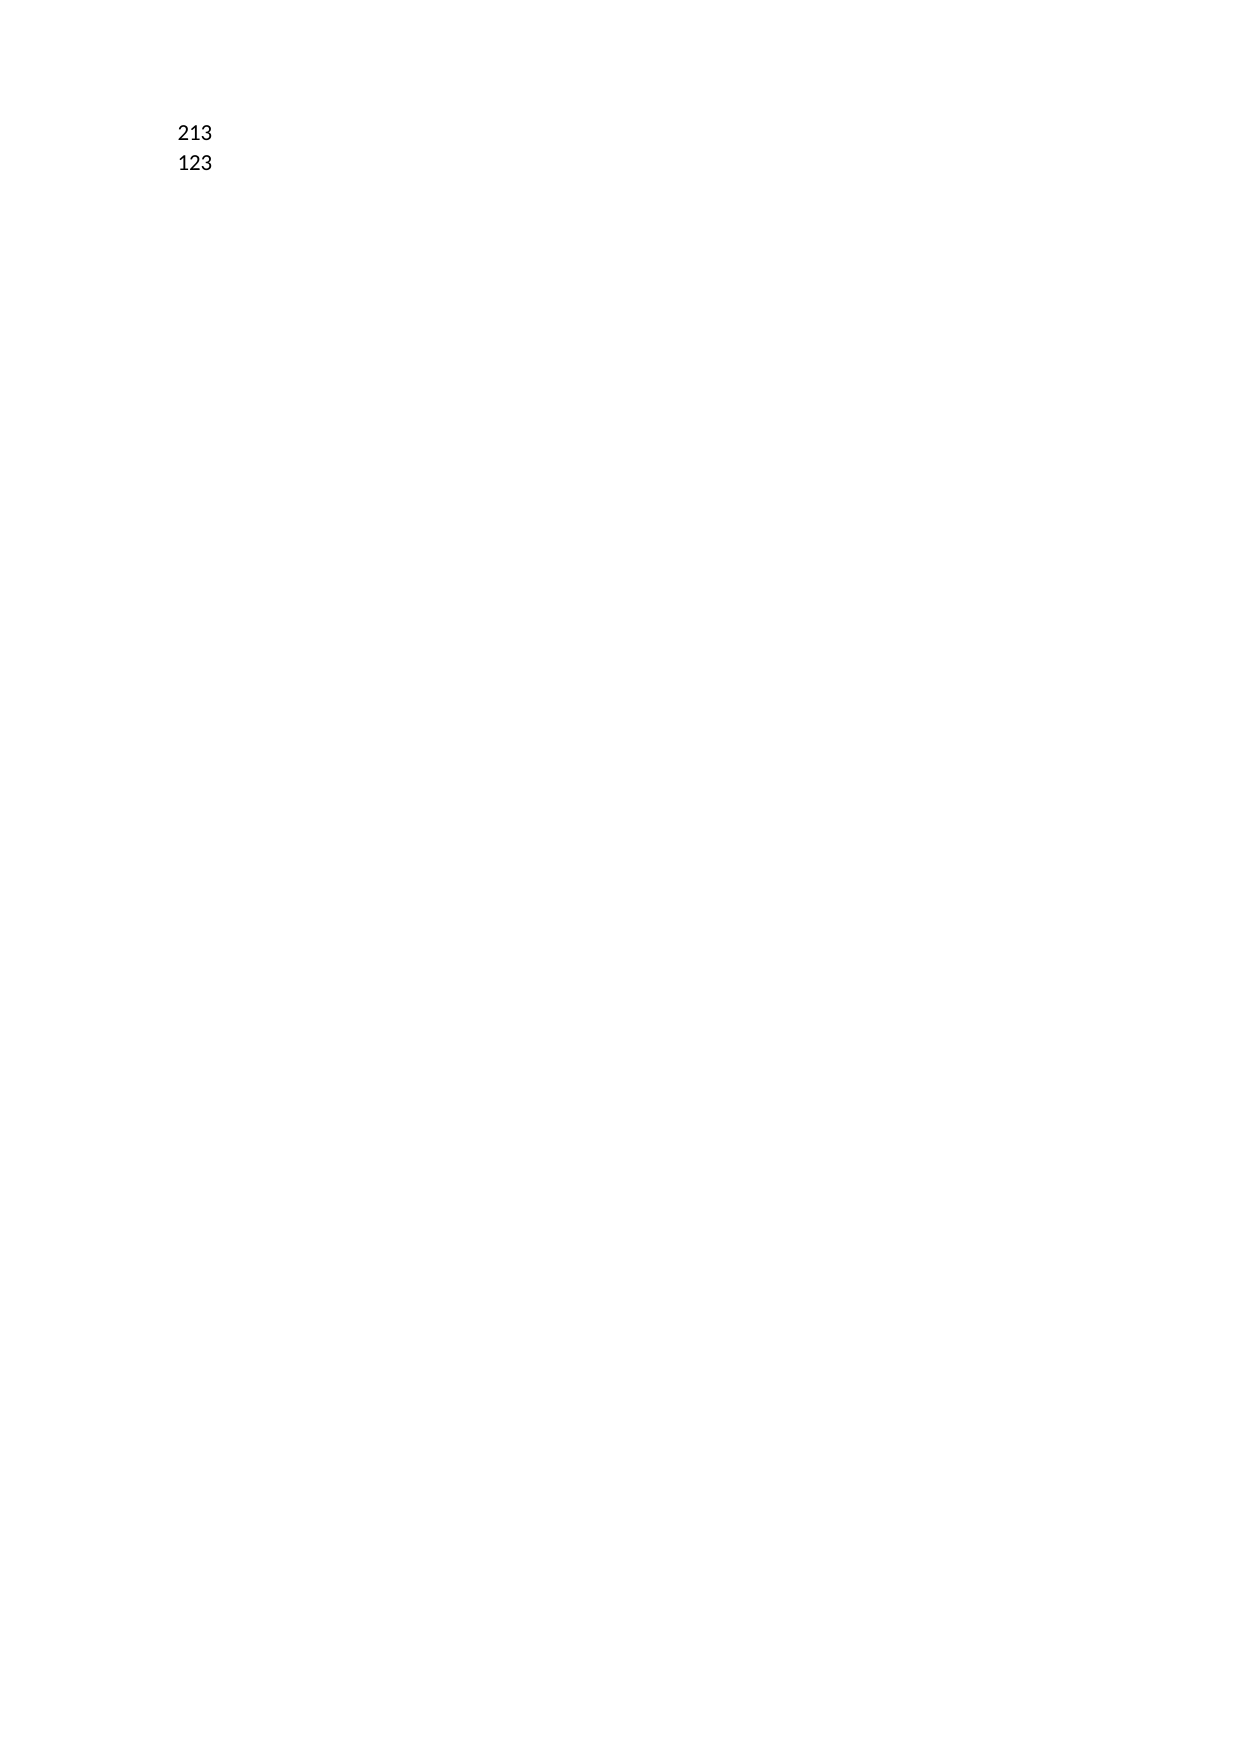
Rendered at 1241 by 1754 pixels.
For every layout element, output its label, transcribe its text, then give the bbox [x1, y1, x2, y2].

text 213 123 [177, 118, 1152, 176]
